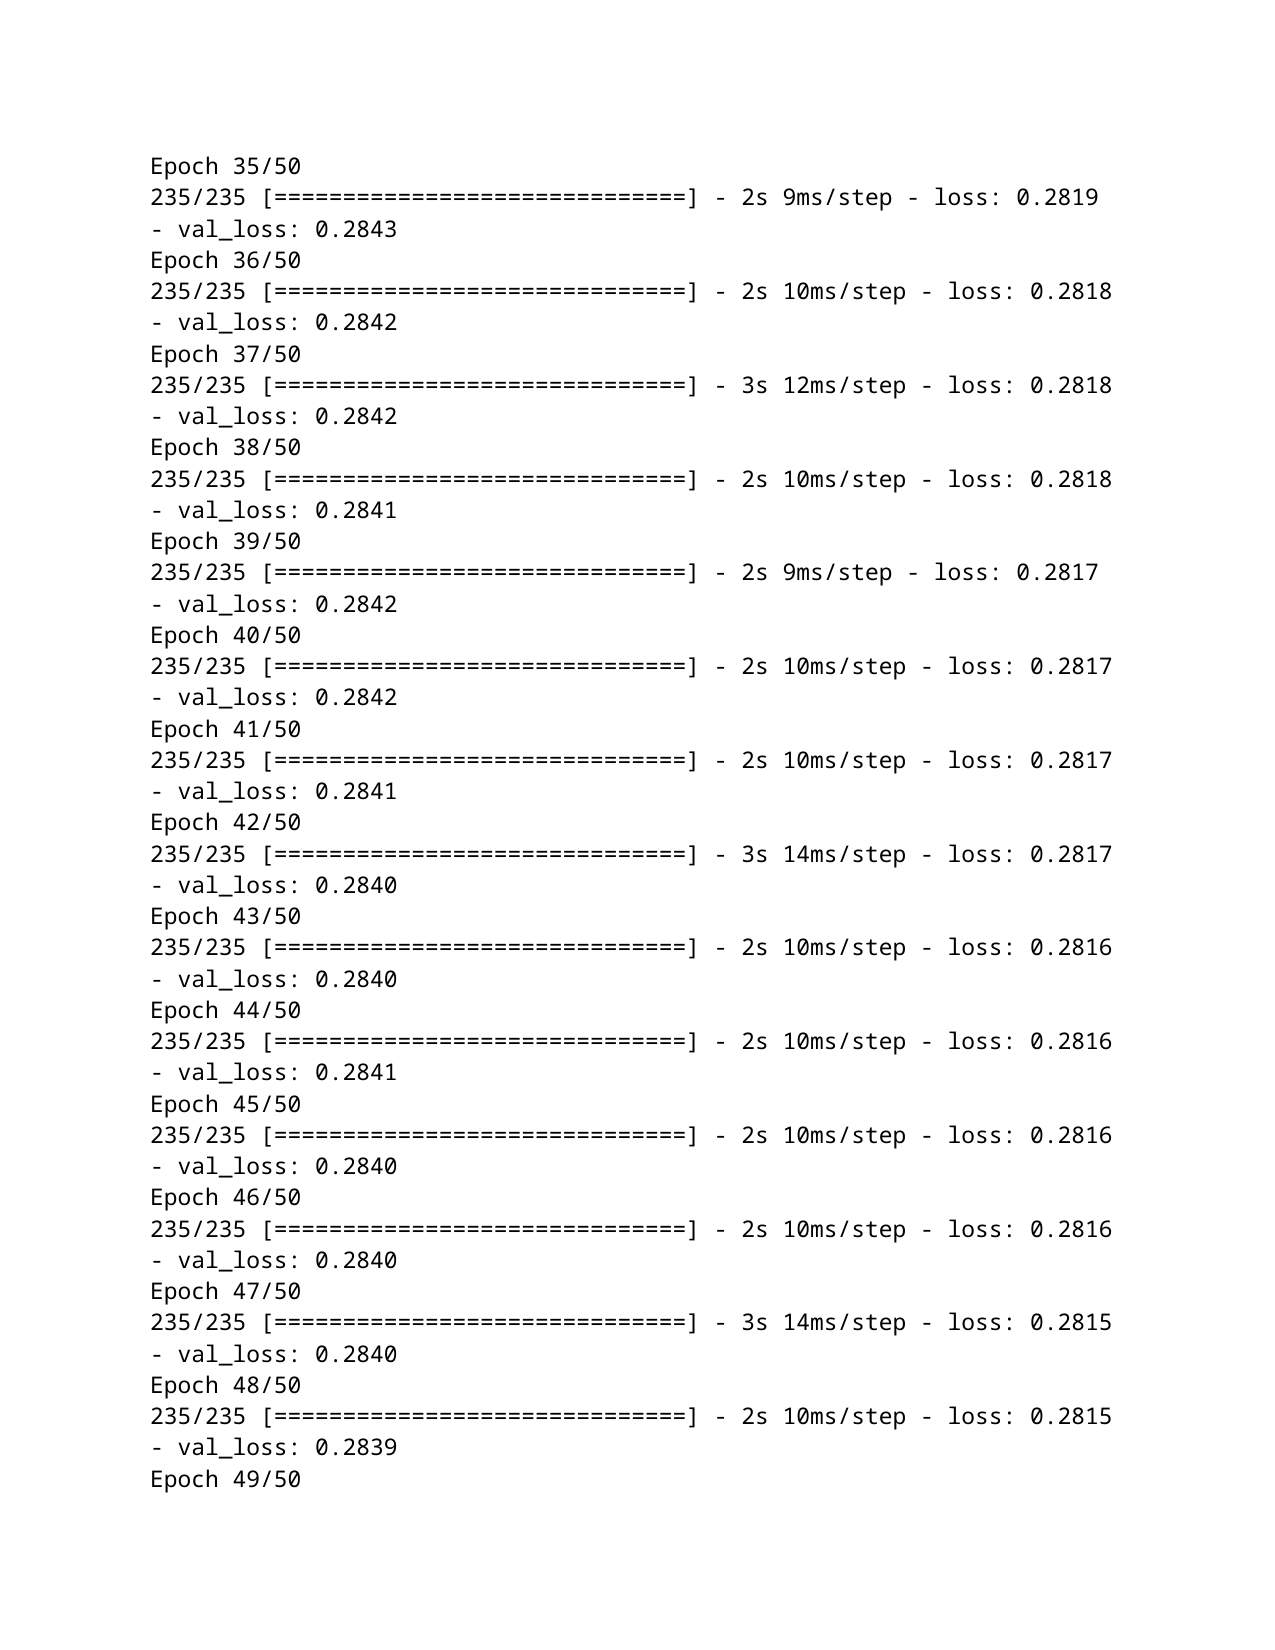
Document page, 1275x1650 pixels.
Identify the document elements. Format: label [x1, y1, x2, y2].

text [150, 150, 1125, 1494]
